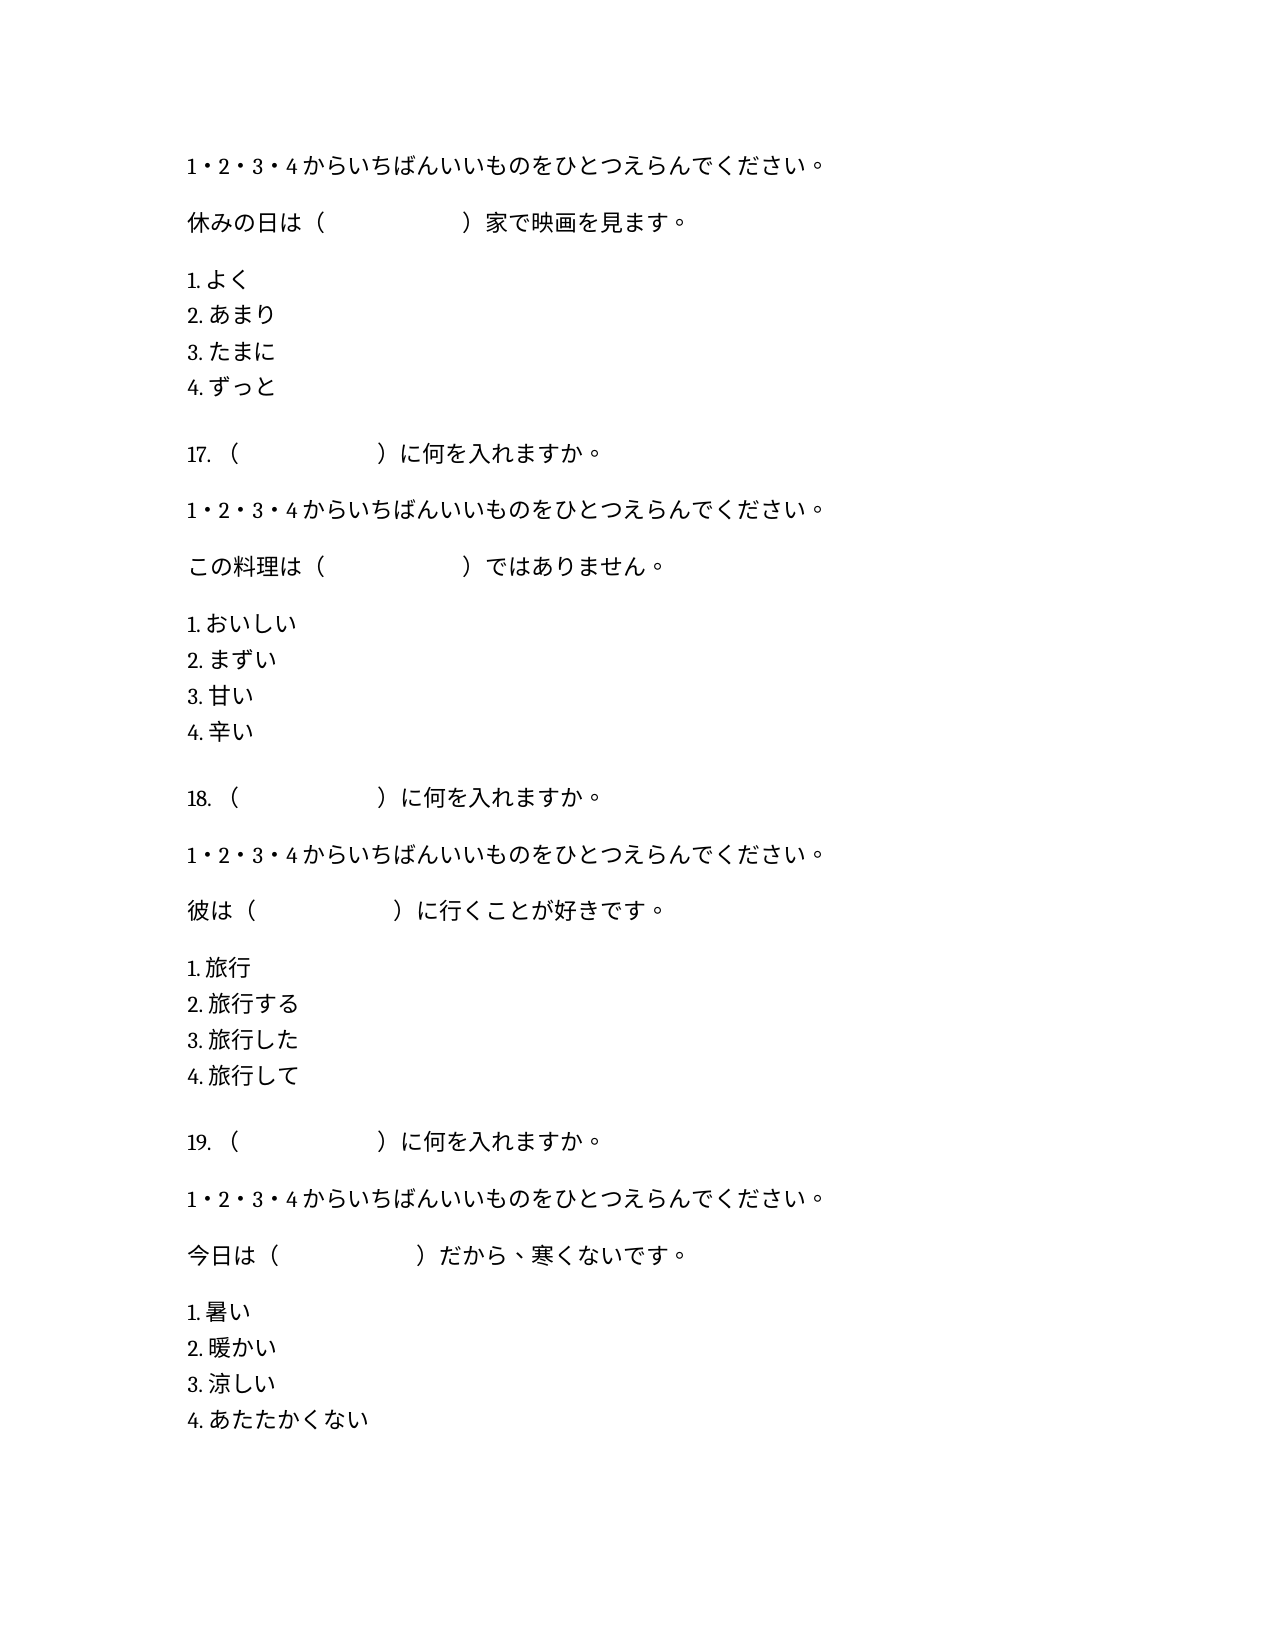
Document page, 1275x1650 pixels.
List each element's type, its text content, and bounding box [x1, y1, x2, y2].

text この料理は（ ）ではありません。 [187, 551, 1087, 582]
text 彼は（ ）に行くことが好きです。 [187, 895, 1087, 927]
text 1. よく 2. あまり 3. たまに 4. ずっと 17. （ ）に何を入れますか。 [187, 263, 1087, 469]
text 1. 旅行 2. 旅行する 3. 旅行した 4. 旅行して 19. （ ）に何を入れますか。 [187, 952, 1087, 1157]
text 1・2・3・4からいちばんいいものをひとつえらんでください。 [187, 150, 1087, 181]
text 休みの日は（ ）家で映画を見ます。 [187, 207, 1087, 238]
text 1・2・3・4からいちばんいいものをひとつえらんでください。 [187, 1183, 1087, 1214]
text 今日は（ ）だから、寒くないです。 [187, 1239, 1087, 1271]
text 1・2・3・4からいちばんいいものをひとつえらんでください。 [187, 494, 1087, 526]
text 1. おいしい 2. まずい 3. 甘い 4. 辛い 18. （ ）に何を入れますか。 [187, 608, 1087, 813]
text 1・2・3・4からいちばんいいものをひとつえらんでください。 [187, 838, 1087, 870]
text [187, 1296, 1087, 1435]
